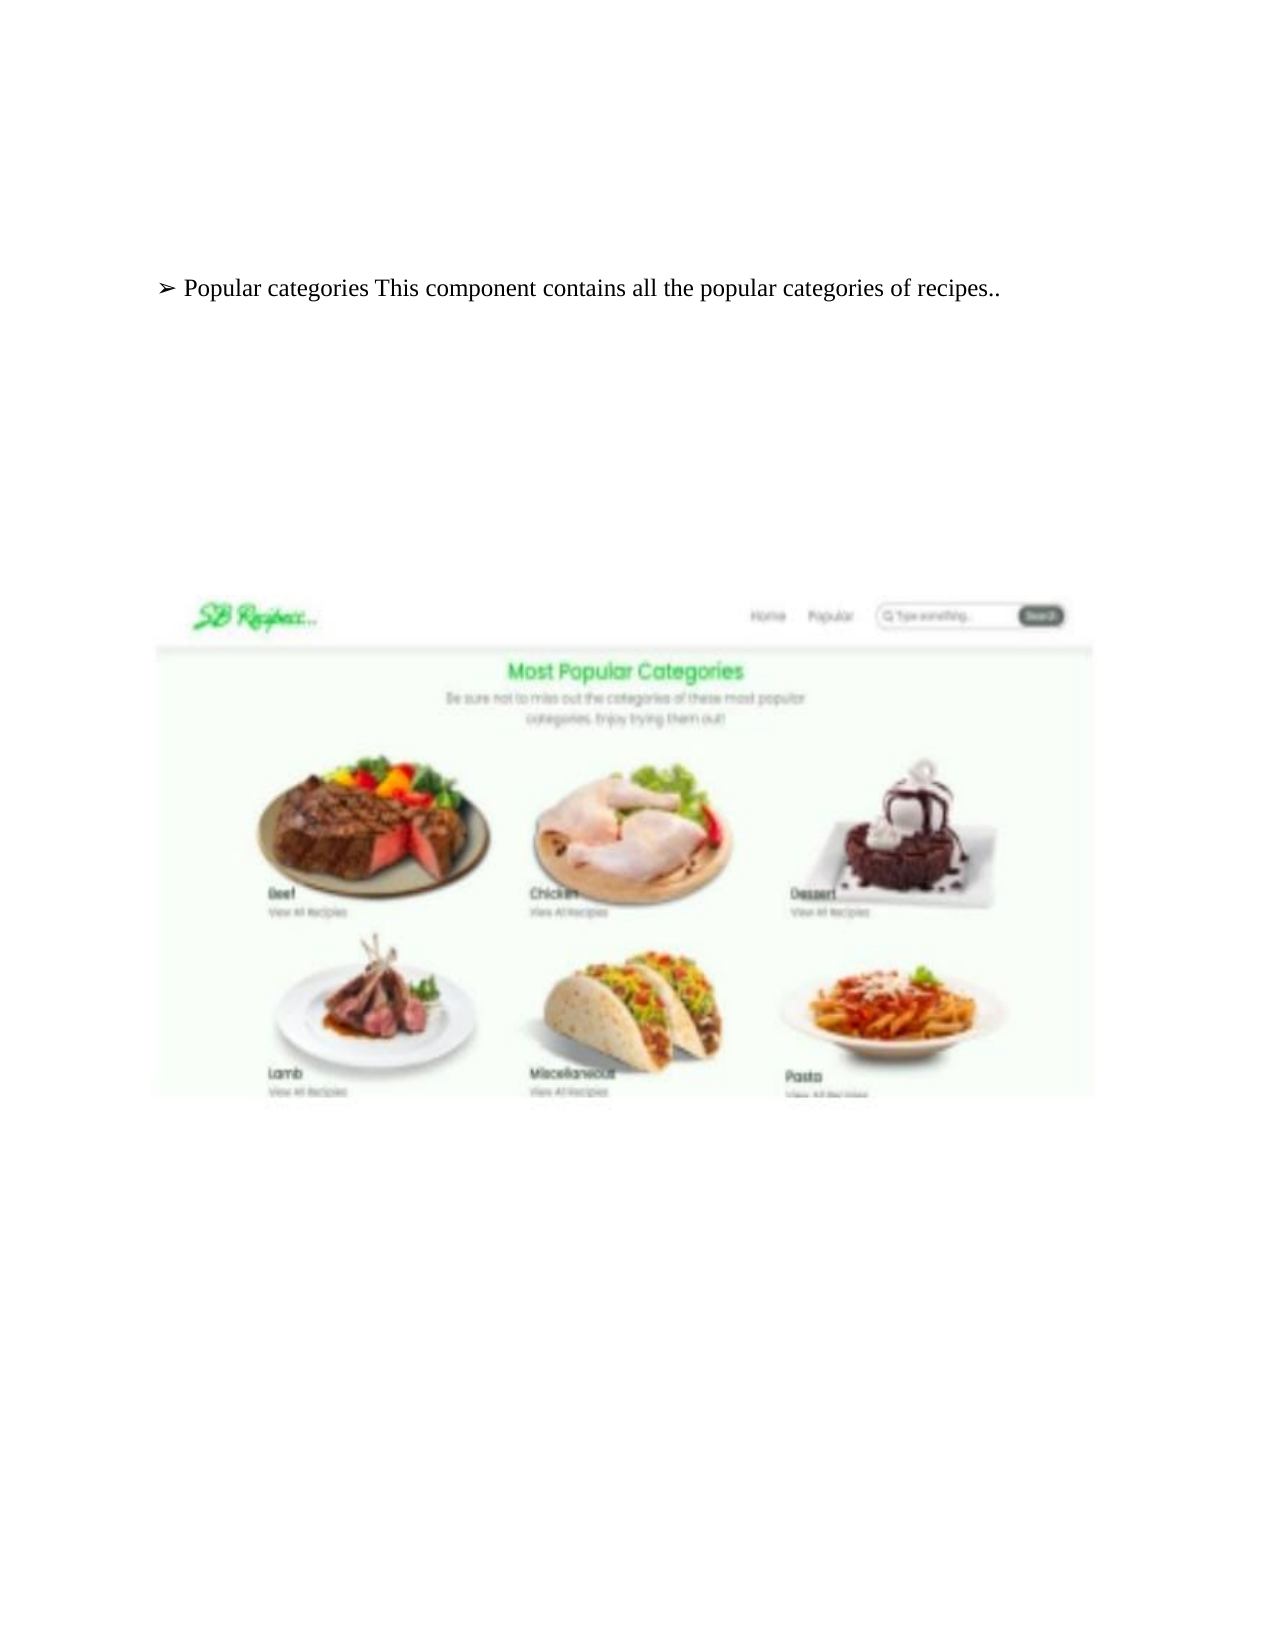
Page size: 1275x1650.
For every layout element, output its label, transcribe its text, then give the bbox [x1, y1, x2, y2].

text ➢ Popular categories This component contains all the popular categories of recipes.. [150, 269, 1125, 304]
picture [150, 595, 1125, 1164]
